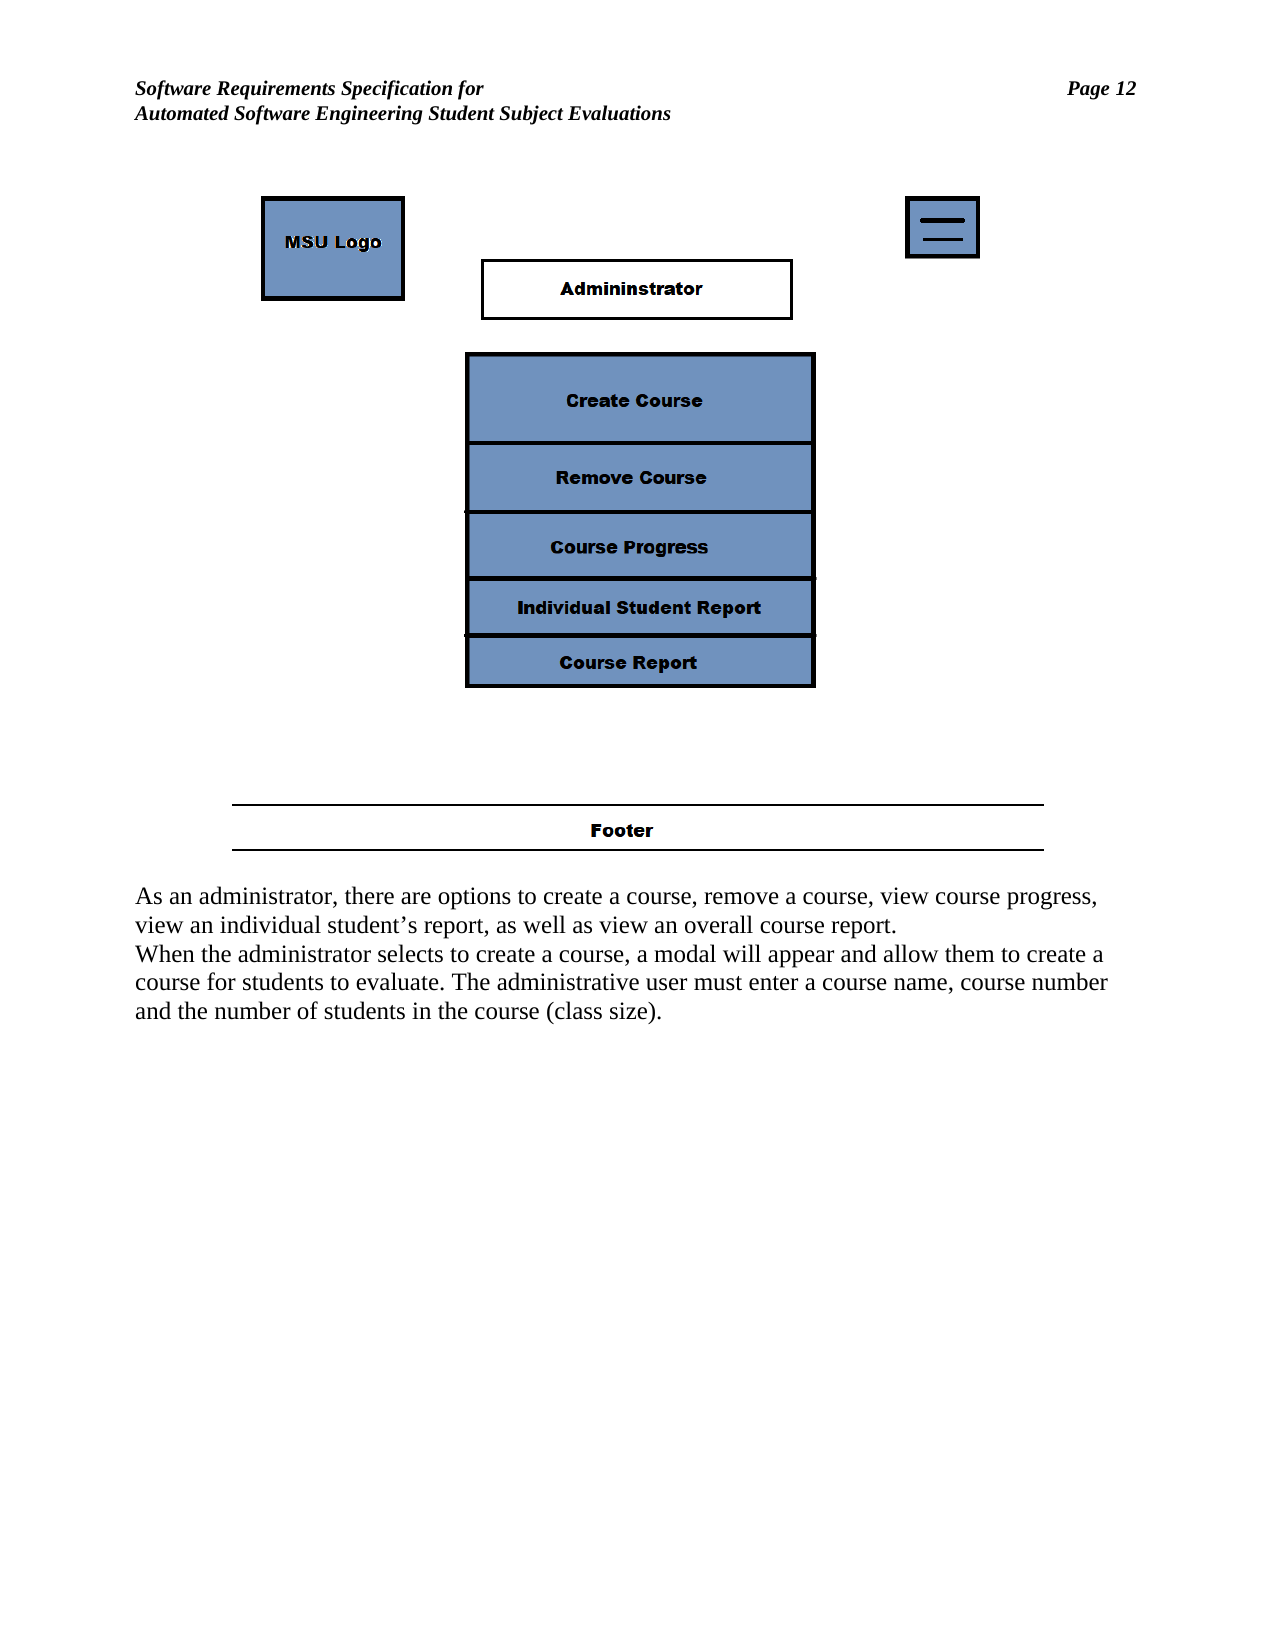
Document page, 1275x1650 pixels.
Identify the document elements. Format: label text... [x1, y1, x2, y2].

picture [231, 150, 1044, 882]
text As an administrator, there are options to create a course, remove a course, view course progress, view an individual student’s report, as well as view an overall course report. [135, 881, 1140, 939]
text When the administrator selects to create a course, a modal will appear and allow them to create a course for students to evaluate. The administrative user must enter a course name, course number and the number of students in the course (class size). [135, 939, 1140, 1025]
